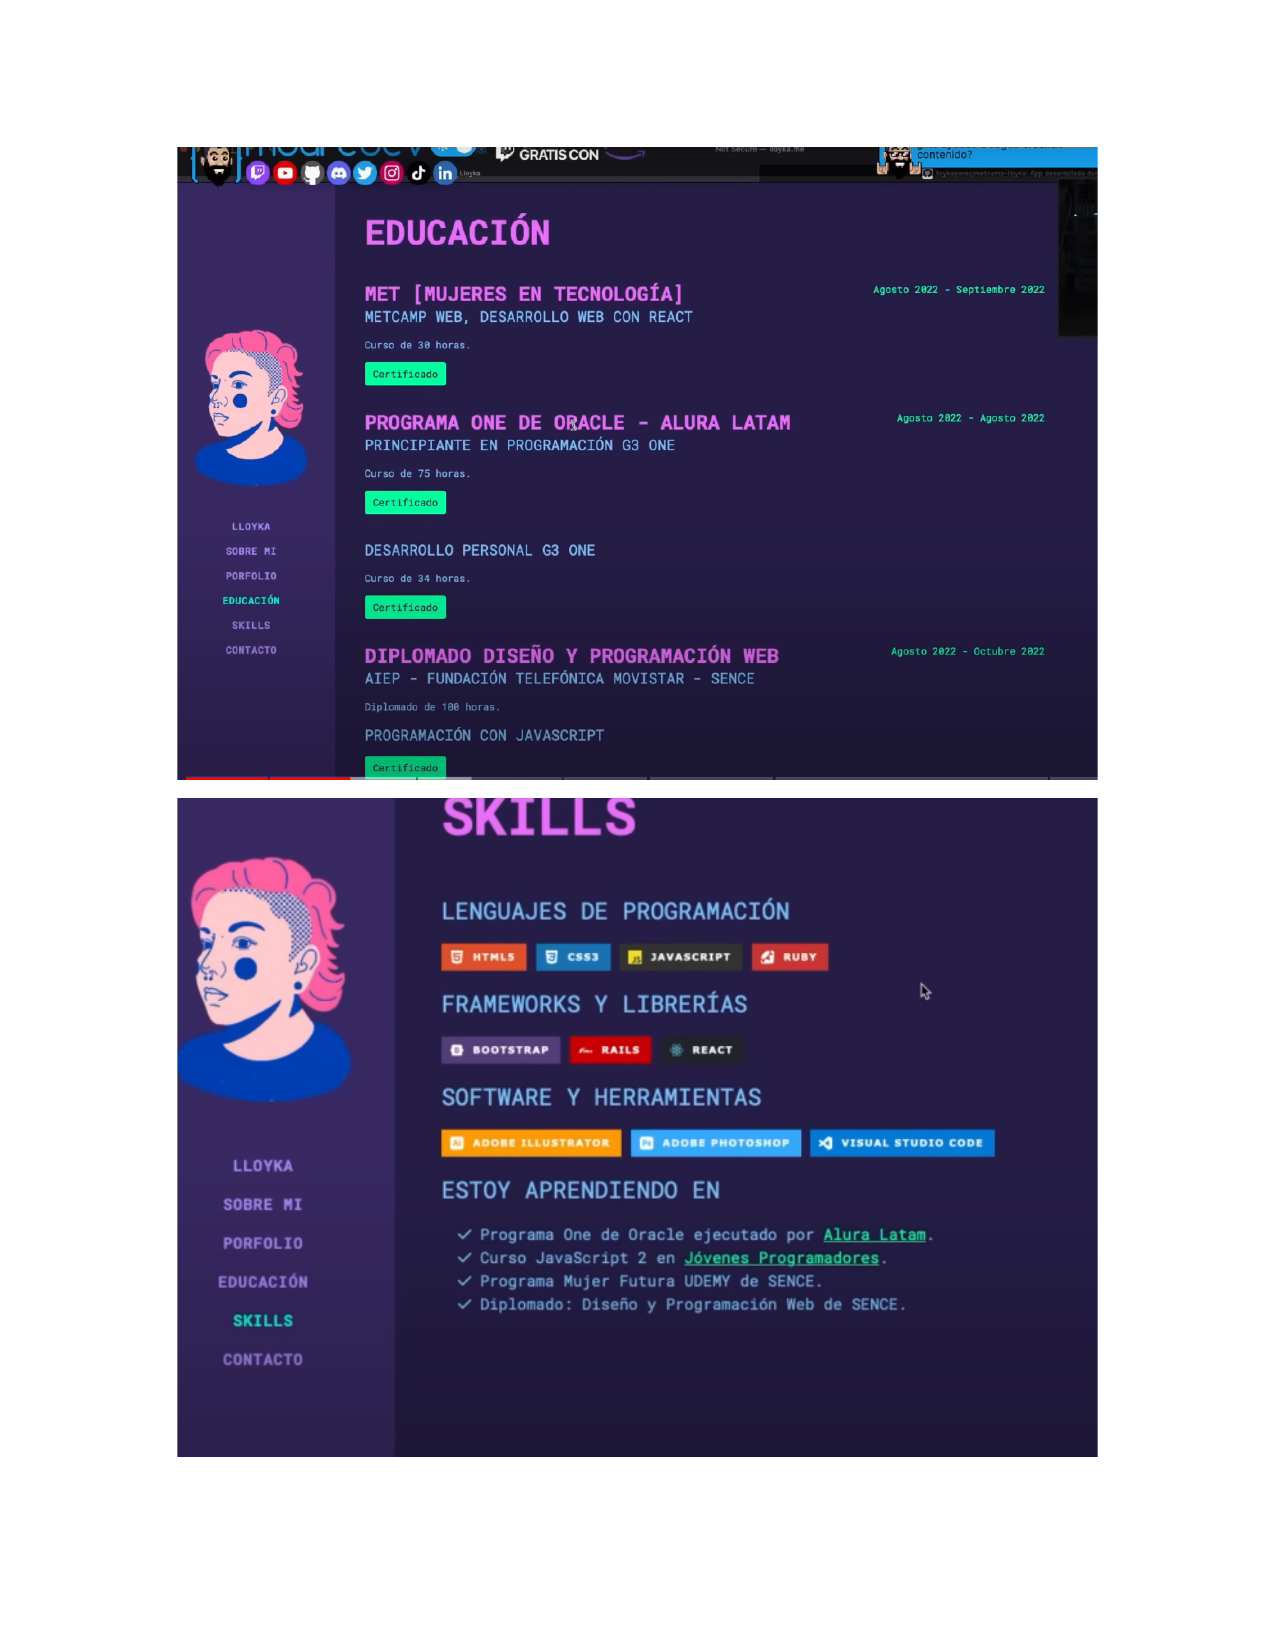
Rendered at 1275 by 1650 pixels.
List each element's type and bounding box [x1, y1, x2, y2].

picture [177, 798, 1098, 1457]
picture [177, 147, 1098, 780]
